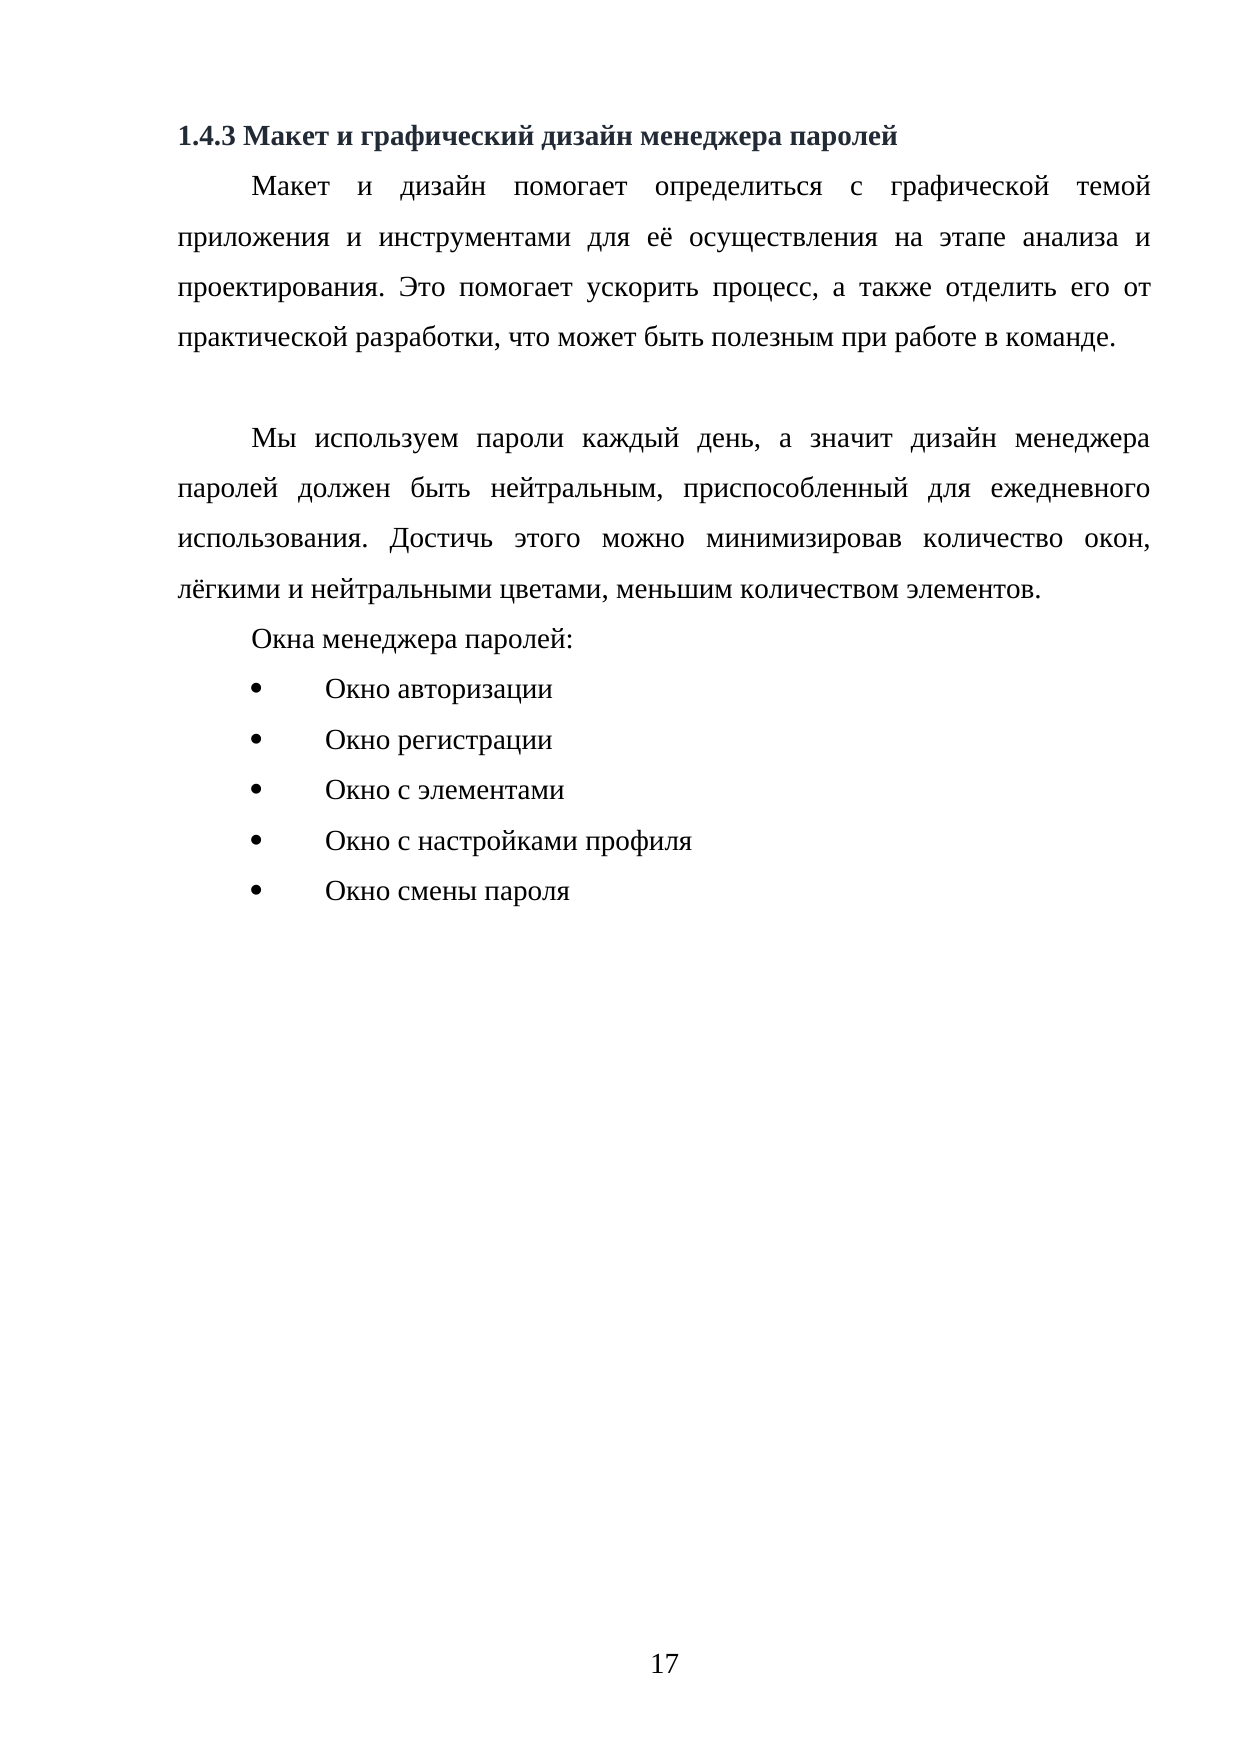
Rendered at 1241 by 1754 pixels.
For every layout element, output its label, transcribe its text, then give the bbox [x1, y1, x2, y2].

text 1.4.3 Макет и графический дизайн менеджера паролей [177, 118, 1152, 152]
list Окно с элементами [177, 772, 1152, 806]
list Окно регистрации [177, 722, 1152, 756]
text Мы используем пароли каждый день, а значит дизайн менеджера паролей должен быть нейтральным, приспособленный для ежедневного использования. Достичь этого можно минимизировав количество окон, лёгкими и нейтральными цветами, меньшим количеством элементов. [177, 420, 1152, 604]
text Макет и дизайн помогает определиться с графической темой приложения и инструментами для её осуществления на этапе анализа и проектирования. Это помогает ускорить процесс, а также отделить его от практической разработки, что может быть полезным при работе в команде. [177, 168, 1152, 353]
text Окна менеджера паролей: [177, 621, 1152, 655]
list Окно с настройками профиля [177, 823, 1152, 856]
list Окно авторизации [177, 672, 1152, 705]
list Окно смены пароля [177, 873, 1152, 907]
